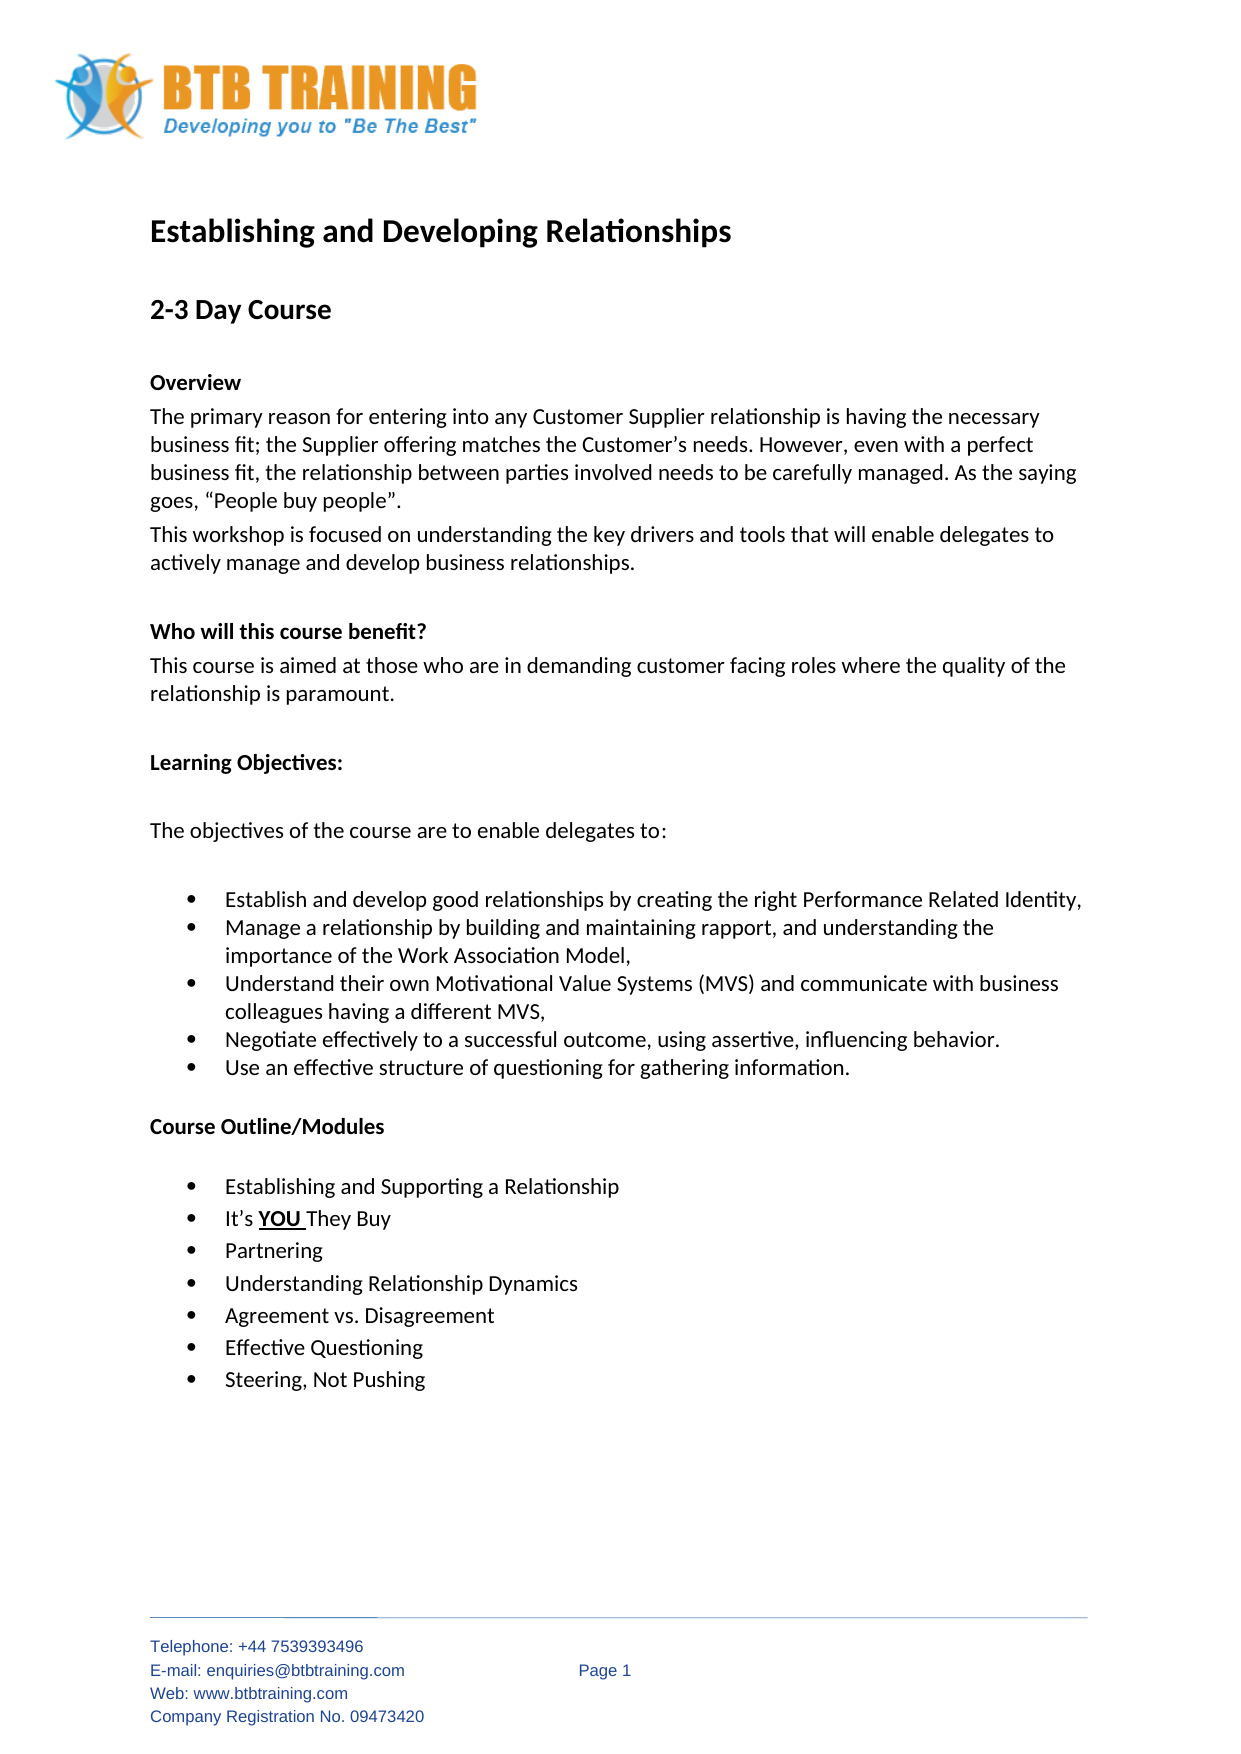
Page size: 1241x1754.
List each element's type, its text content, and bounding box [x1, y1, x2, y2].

text Learning Objectives: [150, 748, 1090, 776]
list Use an effective structure of questioning for gathering information. [187, 1053, 1090, 1081]
text This workshop is focused on understanding the key drivers and tools that will enable delegates to actively manage and develop business relationships. [150, 520, 1090, 576]
text 2-3 Day Course [150, 291, 1090, 327]
text Overview [150, 368, 1090, 396]
text Course Outline/Modules [150, 1112, 1090, 1141]
list Manage a relationship by building and maintaining rapport, and understanding the importance of the Work Association Model, [187, 913, 1090, 969]
list Understand their own Motivational Value Systems (MVS) and communicate with business colleagues having a different MVS, [187, 969, 1090, 1025]
text This course is aimed at those who are in demanding customer facing roles where the quality of the relationship is paramount. [150, 651, 1090, 707]
list It’s YOU They Buy [187, 1204, 1090, 1232]
list Establishing and Supporting a Relationship [187, 1172, 1090, 1200]
list Effective Questioning [187, 1333, 1090, 1361]
text Establishing and Developing Relationships [150, 210, 1090, 251]
list Agreement vs. Disagreement [187, 1301, 1090, 1329]
list Steering, Not Pushing [187, 1365, 1090, 1393]
list Negotiate effectively to a successful outcome, using assertive, influencing behavior. [187, 1025, 1090, 1053]
picture [51, 16, 494, 164]
text The primary reason for entering into any Customer Supplier relationship is having the necessary business fit; the Supplier offering matches the Customer’s needs. However, even with a perfect business fit, the relationship between parties involved needs to be carefully managed. As the saying goes, “People buy people”. [150, 402, 1090, 514]
text The objectives of the course are to enable delegates to: [150, 816, 1090, 844]
text Who will this course benefit? [150, 617, 1090, 645]
list Partnering [187, 1237, 1090, 1264]
list Establish and develop good relationships by creating the right Performance Related Identity, [187, 885, 1090, 913]
list Understanding Relationship Dynamics [187, 1269, 1090, 1297]
